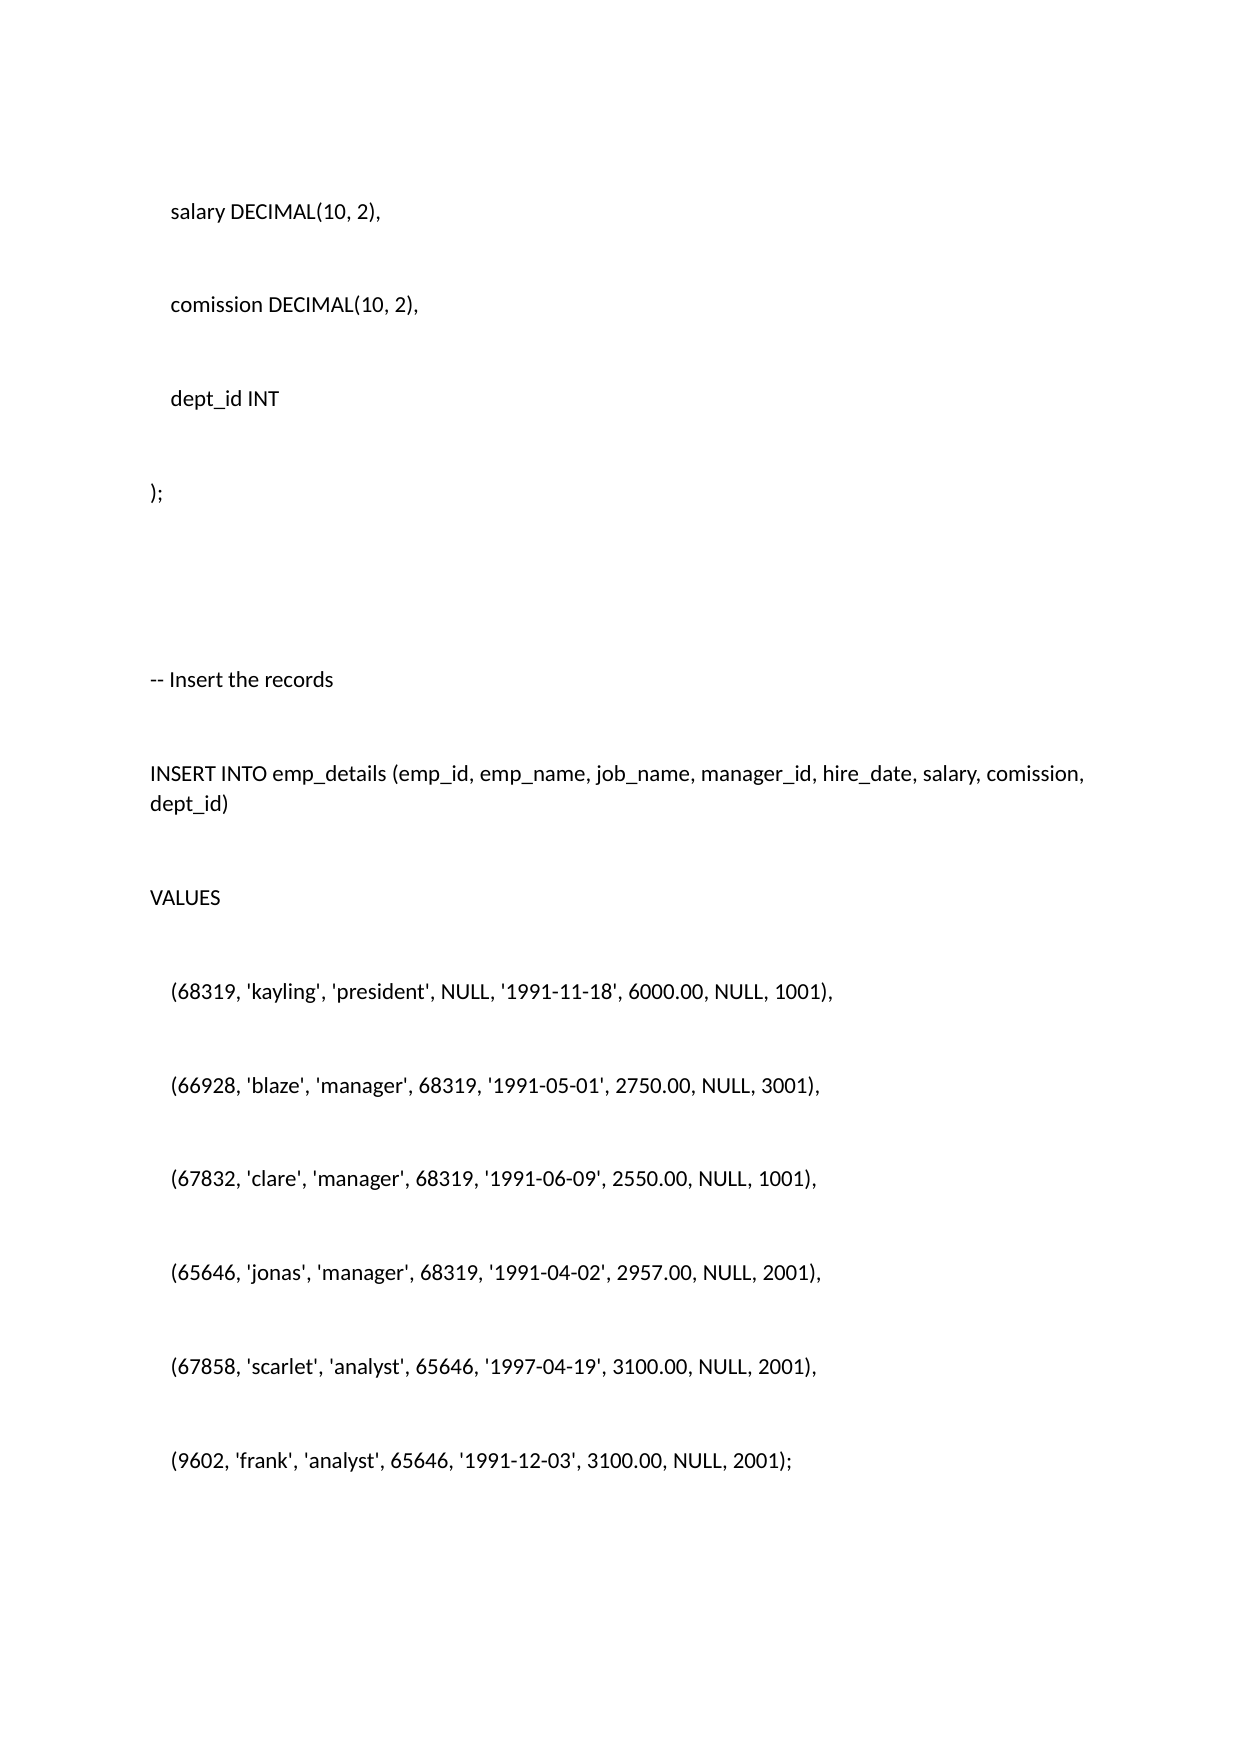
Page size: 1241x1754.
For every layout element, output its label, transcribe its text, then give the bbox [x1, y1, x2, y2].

text (68319, 'kayling', 'president', NULL, '1991-11-18', 6000.00, NULL, 1001), [150, 977, 1090, 1005]
text (9602, 'frank', 'analyst', 65646, '1991-12-03', 3100.00, NULL, 2001); [150, 1446, 1090, 1474]
text salary DECIMAL(10, 2), [150, 197, 1090, 225]
text (65646, 'jonas', 'manager', 68319, '1991-04-02', 2957.00, NULL, 2001), [150, 1258, 1090, 1286]
text comission DECIMAL(10, 2), [150, 291, 1090, 319]
text dept_id INT [150, 384, 1090, 412]
text -- Insert the records [150, 666, 1090, 694]
text VALUES [150, 883, 1090, 911]
text ); [150, 478, 1090, 506]
text (67858, 'scarlet', 'analyst', 65646, '1997-04-19', 3100.00, NULL, 2001), [150, 1352, 1090, 1380]
text (67832, 'clare', 'manager', 68319, '1991-06-09', 2550.00, NULL, 1001), [150, 1164, 1090, 1193]
text (66928, 'blaze', 'manager', 68319, '1991-05-01', 2750.00, NULL, 3001), [150, 1071, 1090, 1099]
text INSERT INTO emp_details (emp_id, emp_name, job_name, manager_id, hire_date, salary, comission, dept_id) [150, 759, 1090, 818]
